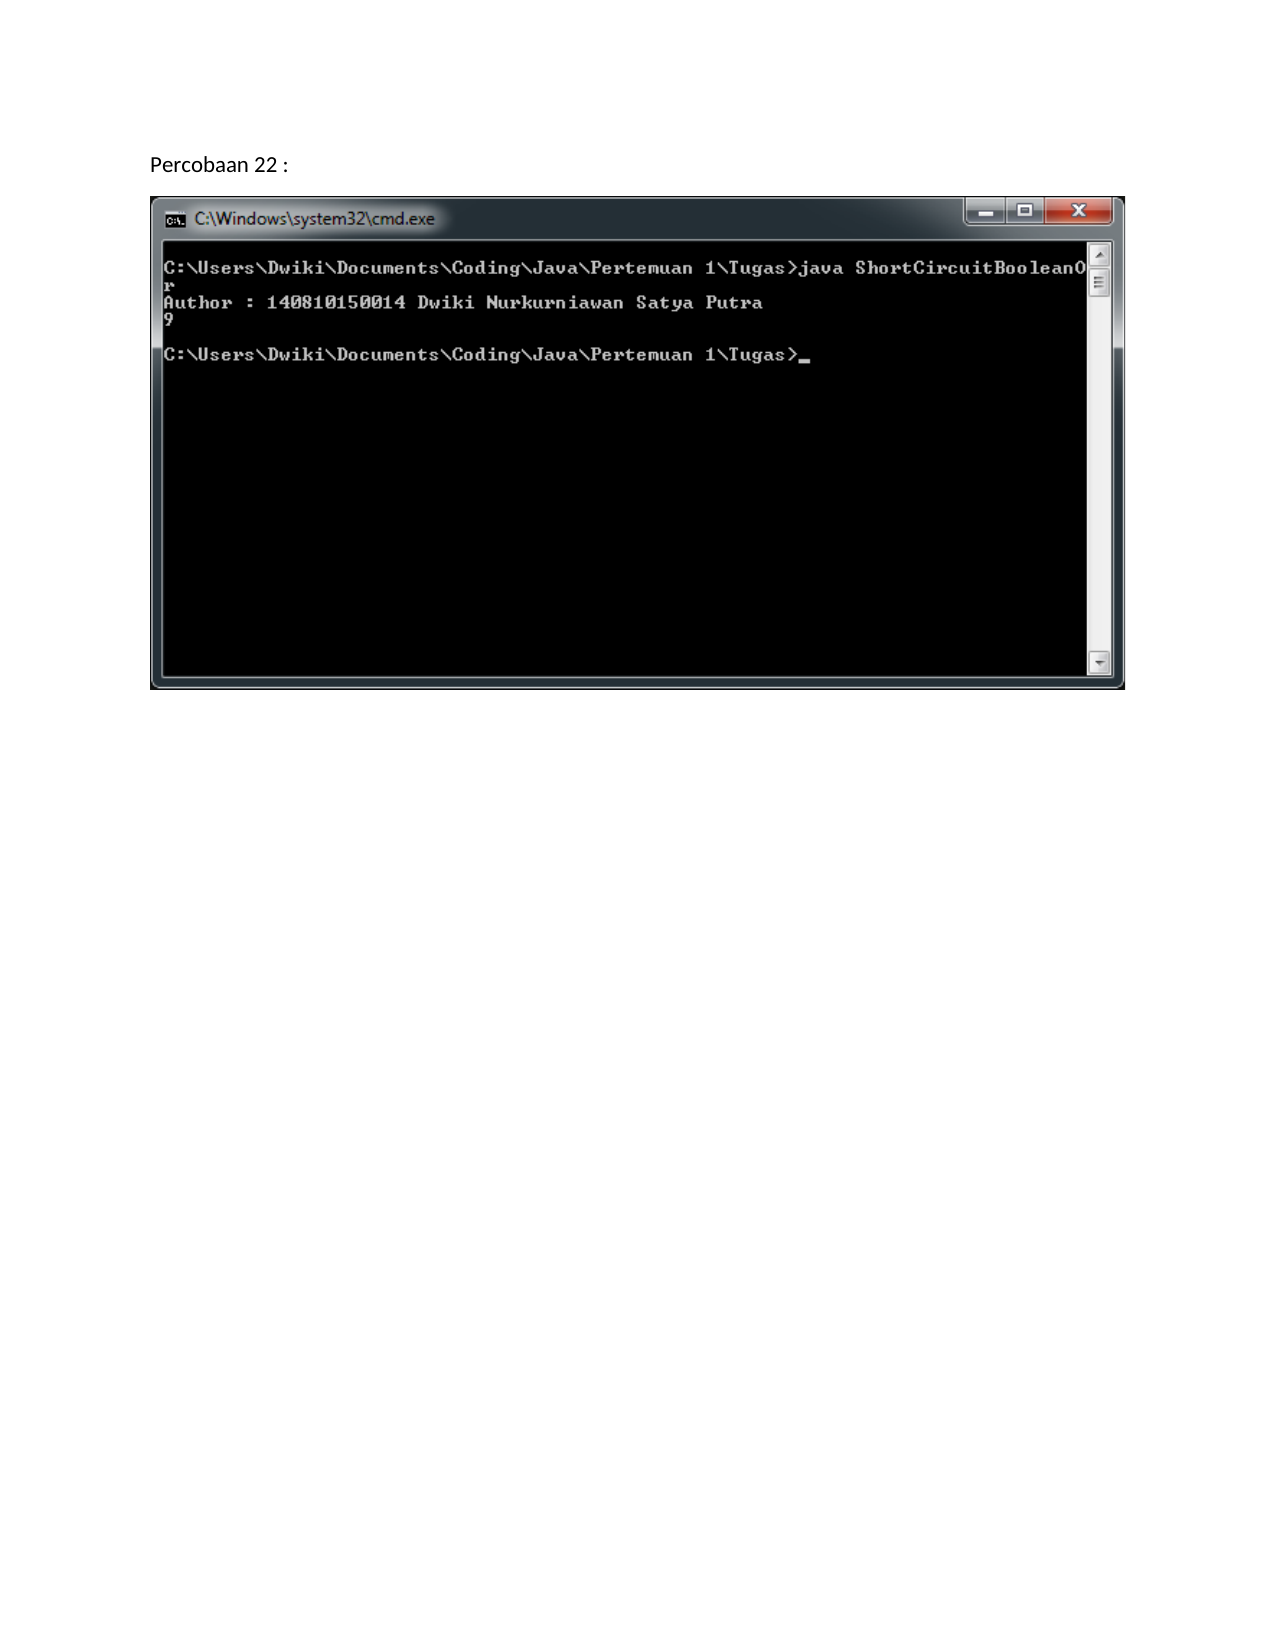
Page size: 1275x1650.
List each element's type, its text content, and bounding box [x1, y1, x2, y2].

picture [150, 196, 1125, 690]
text Percobaan 22 : [150, 150, 1125, 178]
